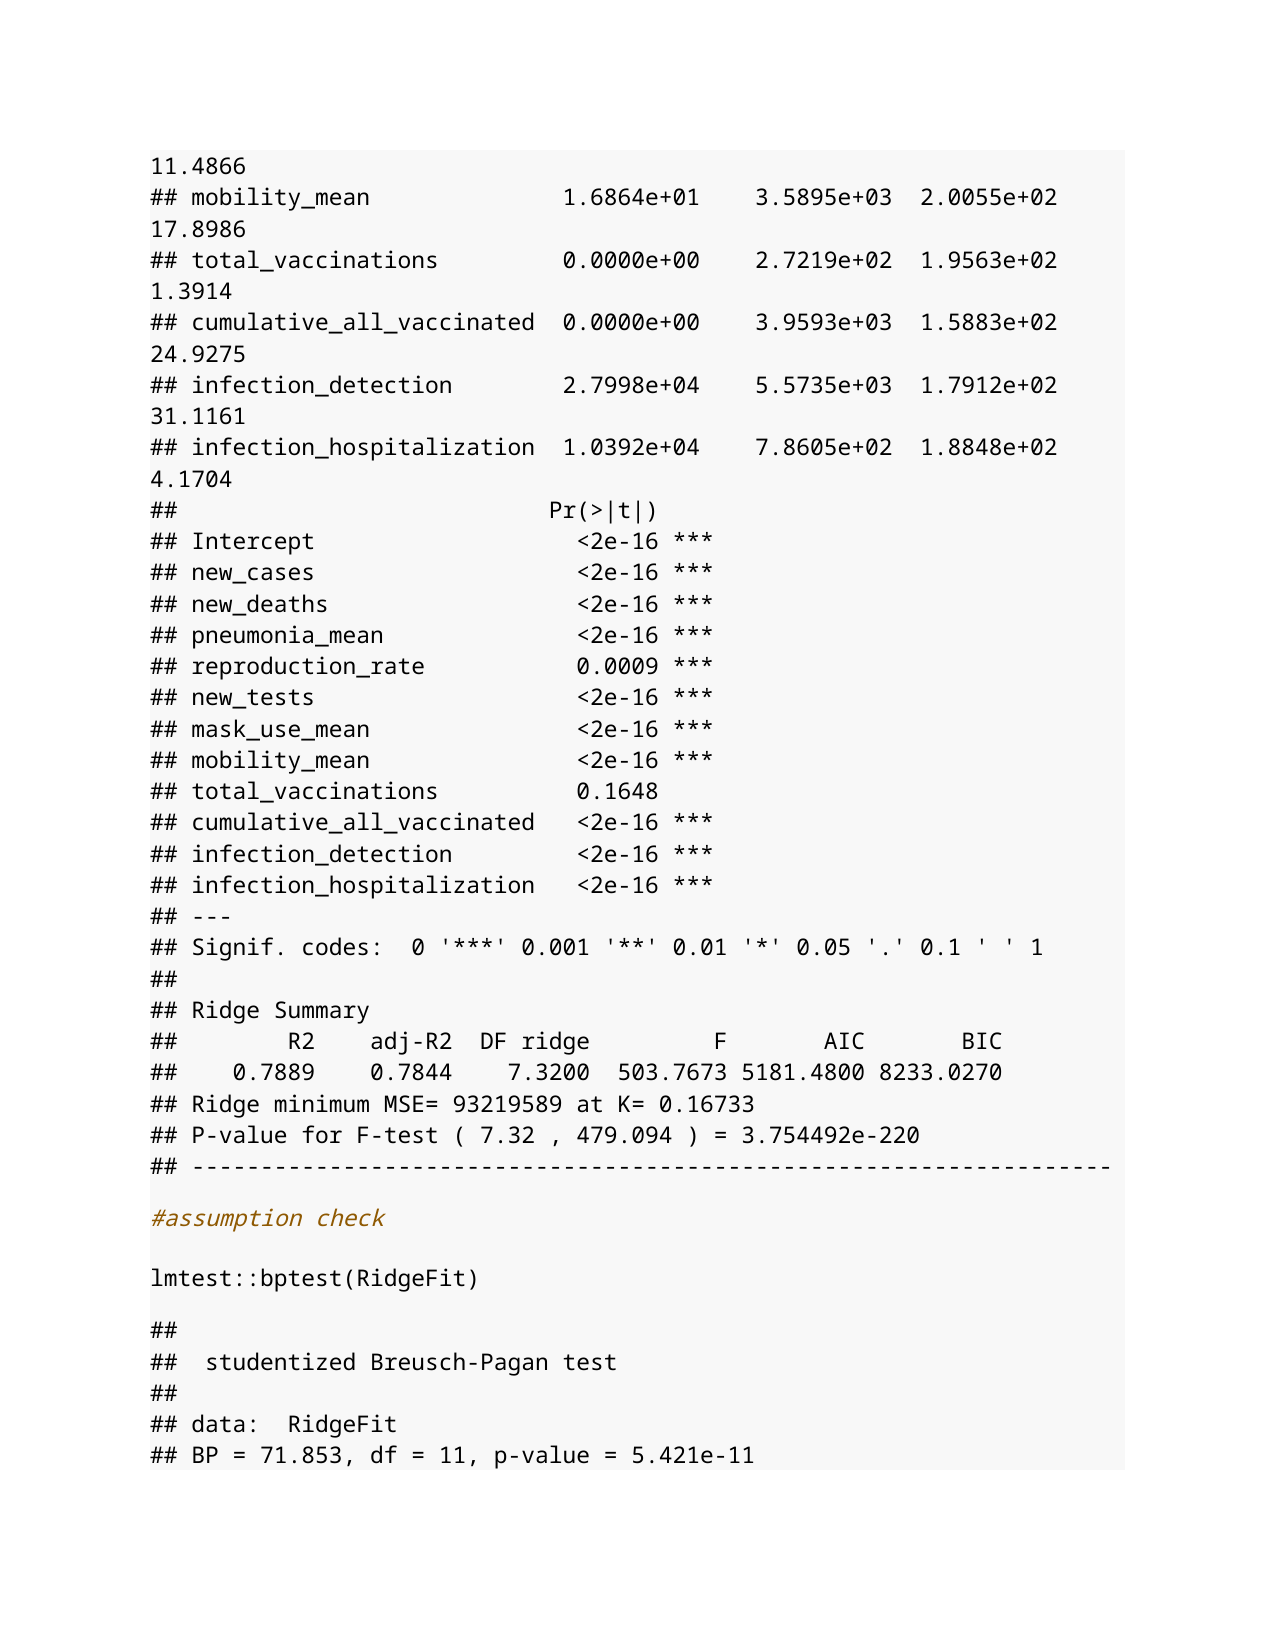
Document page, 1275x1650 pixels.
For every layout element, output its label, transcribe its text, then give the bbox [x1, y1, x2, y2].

text #assumption check lmtest::bptest(RidgeFit) [150, 1202, 1125, 1293]
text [150, 150, 1125, 1181]
text ## ## studentized Breusch-Pagan test ## ## data: RidgeFit ## BP = 71.853, df = 11, p-value = 5.421e-11 [150, 1314, 1125, 1470]
